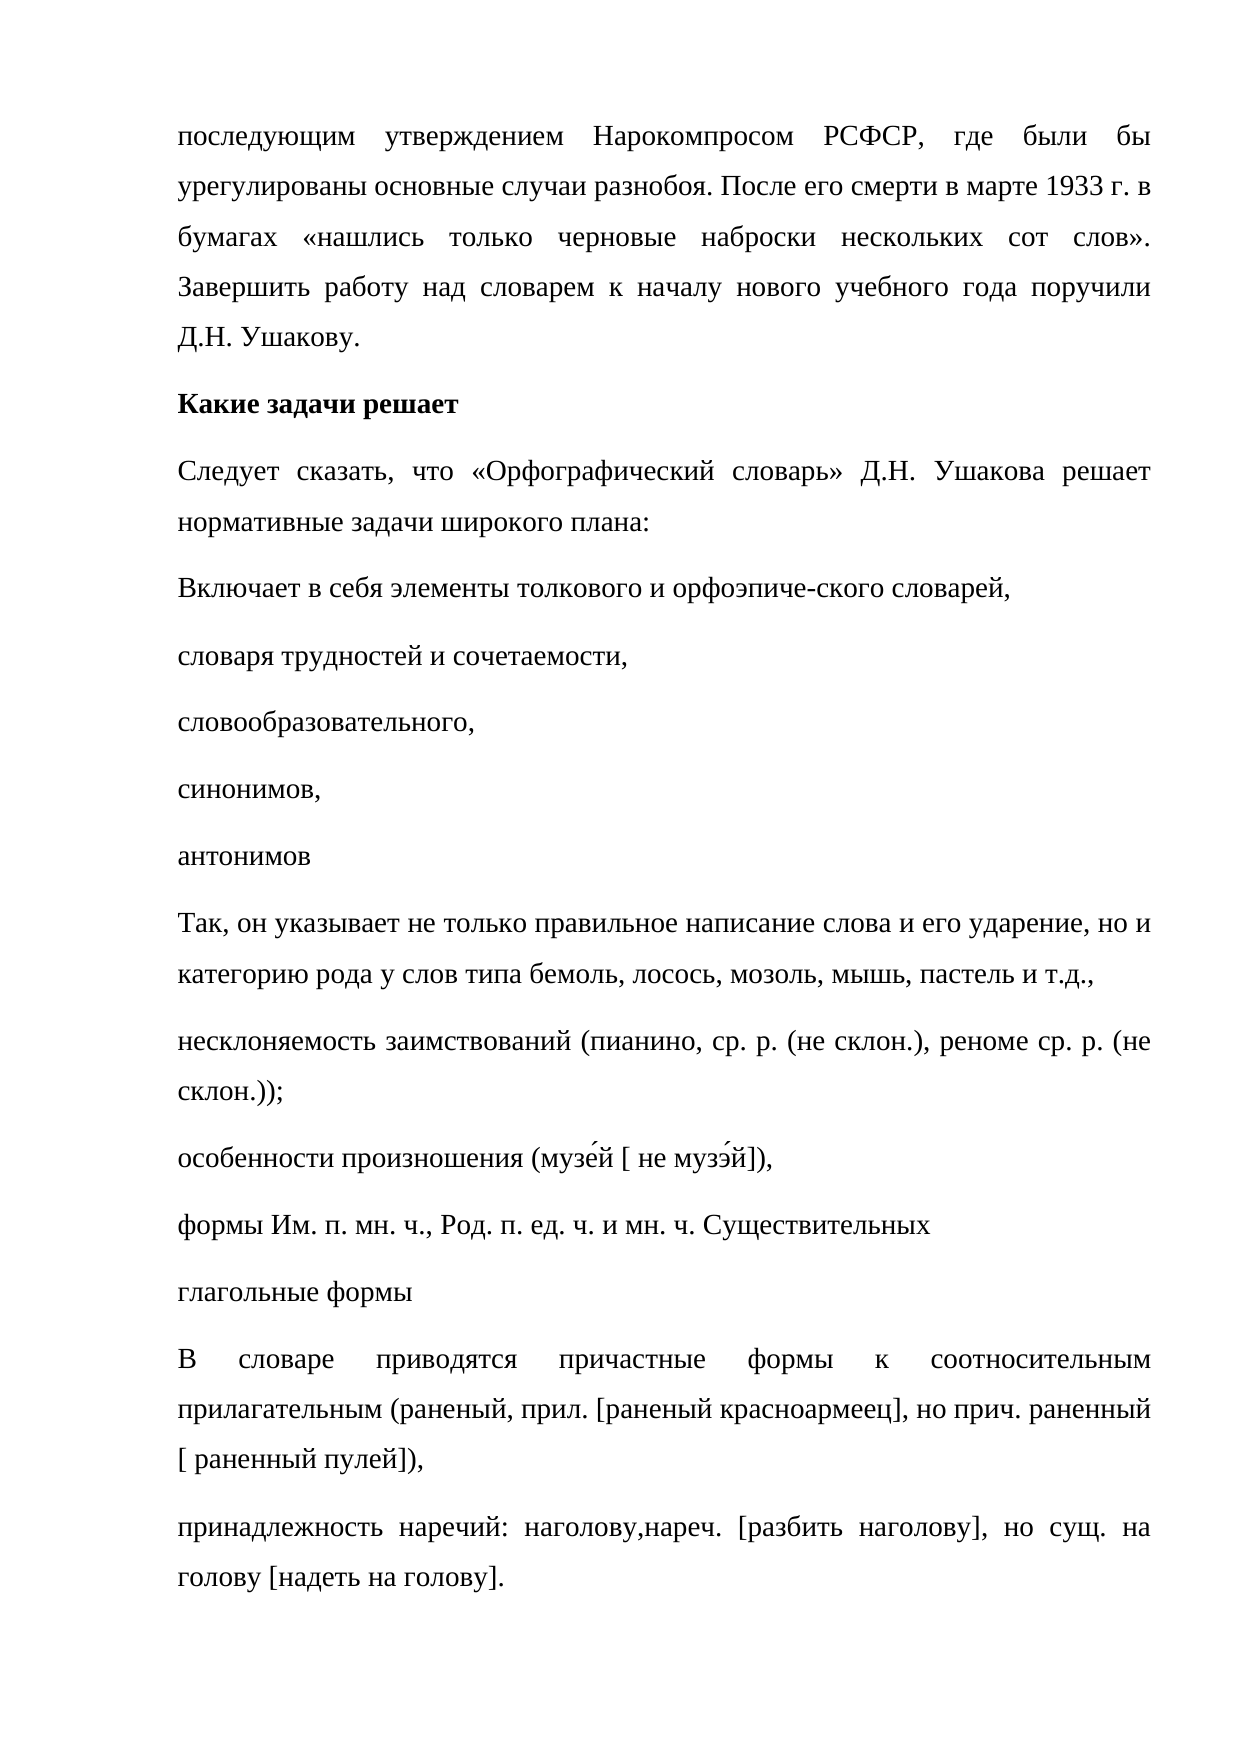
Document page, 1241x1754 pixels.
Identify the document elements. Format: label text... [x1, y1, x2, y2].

text словаря трудностей и сочетаемости, [177, 638, 1152, 671]
text Включает в себя элементы толкового и орфоэпиче-ского словарей, [177, 571, 1152, 604]
text Так, он указывает не только правильное написание слова и его ударение, но и категорию рода у слов типа бемоль, лосось, мозоль, мышь, пастель и т.д., [177, 906, 1152, 989]
text особенности произношения (музе́й [ не музэ́й]), [177, 1140, 1152, 1174]
text В словаре приводятся причастные формы к соотносительным прилагательным (раненый, прил. [раненый красноармеец], но прич. раненный [ раненный пулей]), [177, 1341, 1152, 1475]
text антонимов [177, 838, 1152, 872]
text несклоняемость заимствований (пианино, ср. р. (не склон.), реноме ср. р. (не склон.)); [177, 1023, 1152, 1107]
text Следует сказать, что «Орфографический словарь» Д.Н. Ушакова решает нормативные задачи широкого плана: [177, 453, 1152, 537]
text формы Им. п. мн. ч., Род. п. ед. ч. и мн. ч. Существительных [177, 1207, 1152, 1241]
text принадлежность наречий: наголову,нареч. [разбить наголову], но сущ. на голову [надеть на голову]. [177, 1509, 1152, 1592]
text Какие задачи решает [177, 386, 1152, 420]
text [177, 118, 1152, 353]
text синонимов, [177, 772, 1152, 805]
text глагольные формы [177, 1274, 1152, 1308]
text словообразовательного, [177, 704, 1152, 738]
